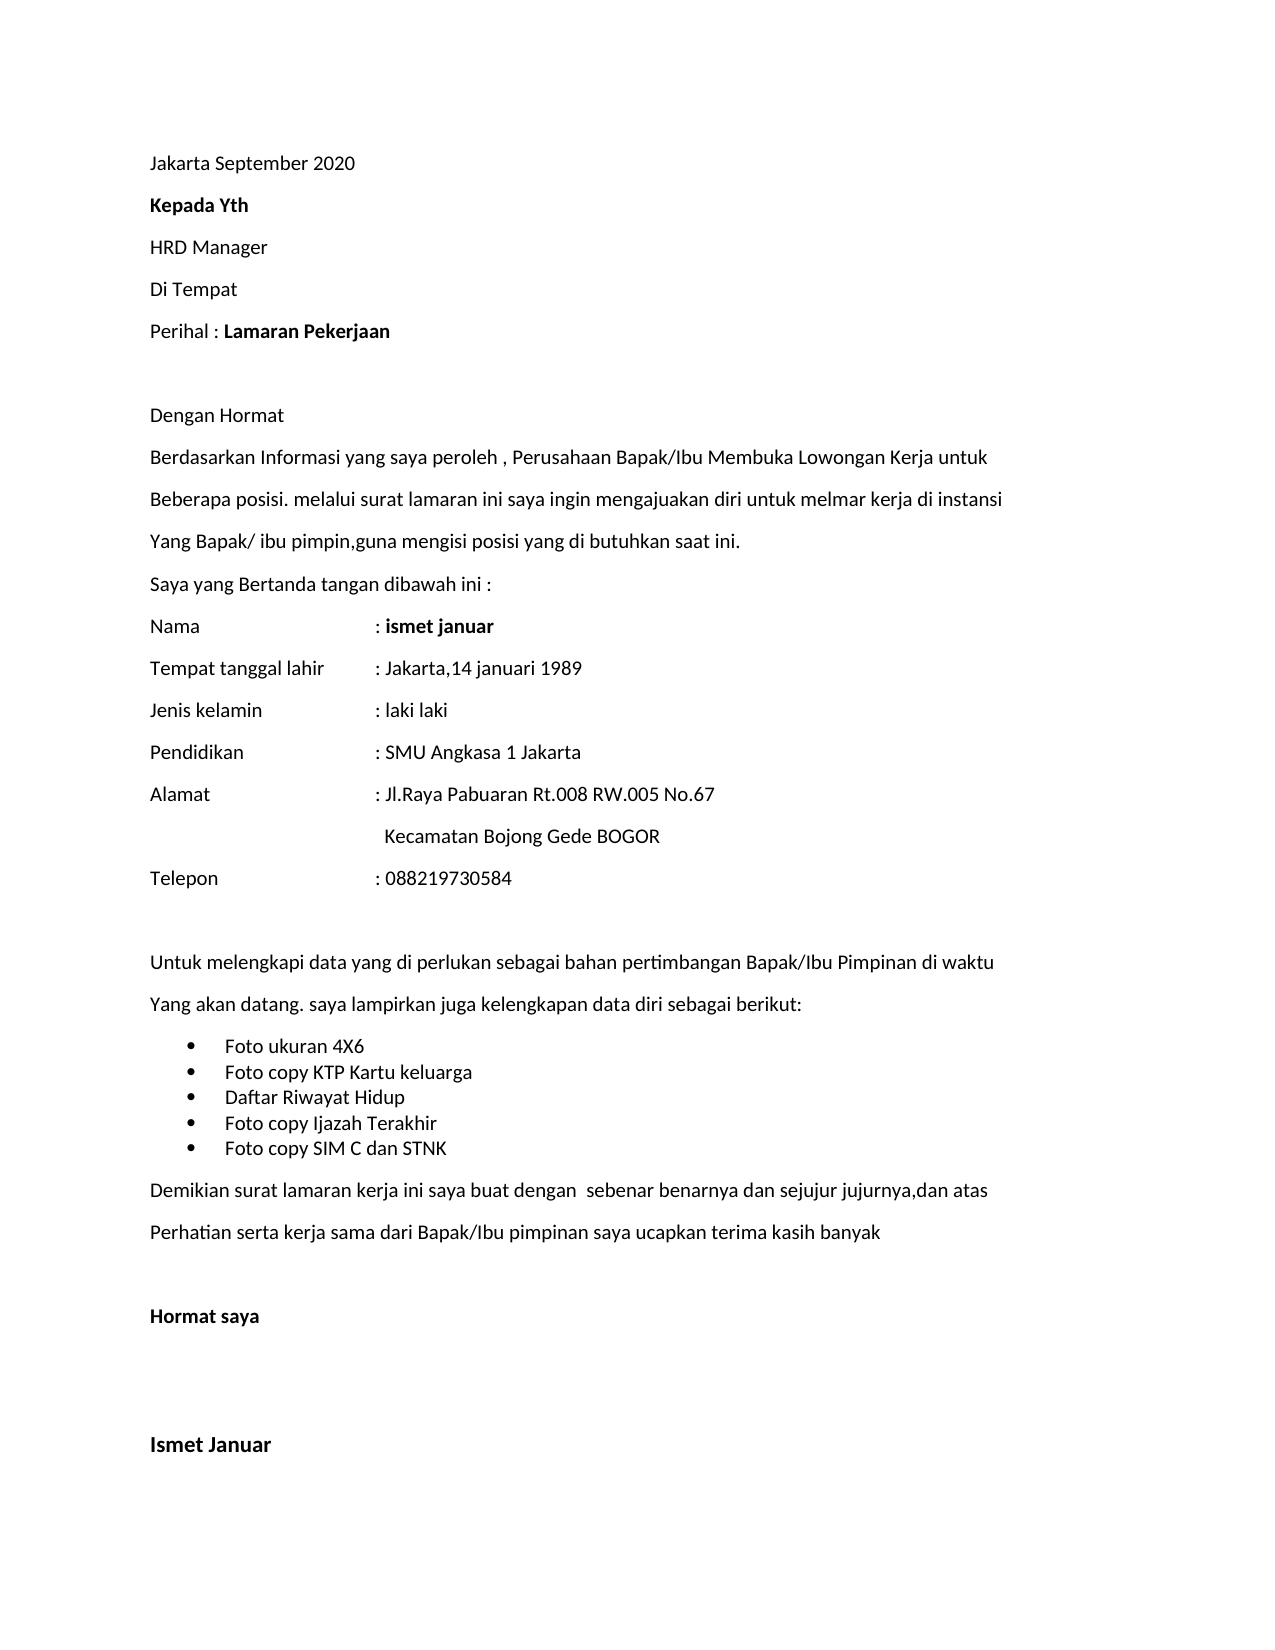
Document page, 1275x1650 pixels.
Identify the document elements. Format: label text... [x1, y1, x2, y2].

text Saya yang Bertanda tangan dibawah ini : [150, 571, 1125, 596]
text Pendidikan : SMU Angkasa 1 Jakarta [150, 739, 1125, 764]
text Nama : ismet januar [150, 613, 1125, 638]
text Tempat tanggal lahir : Jakarta,14 januari 1989 [150, 655, 1125, 680]
text Yang akan datang. saya lampirkan juga kelengkapan data diri sebagai berikut: [150, 992, 1125, 1017]
text Demikian surat lamaran kerja ini saya buat dengan sebenar benarnya dan sejujur jujurnya,dan atas [150, 1177, 1125, 1203]
text Kecamatan Bojong Gede BOGOR [150, 823, 1125, 849]
text Di Tempat [150, 276, 1125, 302]
text Jenis kelamin : laki laki [150, 697, 1125, 722]
list Foto copy KTP Kartu keluarga [187, 1059, 1125, 1084]
text Telepon : 088219730584 [150, 865, 1125, 891]
text Yang Bapak/ ibu pimpin,guna mengisi posisi yang di butuhkan saat ini. [150, 529, 1125, 554]
text Perhatian serta kerja sama dari Bapak/Ibu pimpinan saya ucapkan terima kasih banyak [150, 1219, 1125, 1245]
list Daftar Riwayat Hidup [187, 1084, 1125, 1110]
text Alamat : Jl.Raya Pabuaran Rt.008 RW.005 No.67 [150, 781, 1125, 807]
list Foto copy SIM C dan STNK [187, 1135, 1125, 1161]
text Dengan Hormat [150, 402, 1125, 428]
text Untuk melengkapi data yang di perlukan sebagai bahan pertimbangan Bapak/Ibu Pimpinan di waktu [150, 949, 1125, 975]
text Jakarta September 2020 [150, 150, 1125, 175]
text Ismet Januar [150, 1430, 1125, 1458]
text Beberapa posisi. melalui surat lamaran ini saya ingin mengajuakan diri untuk melmar kerja di instansi [150, 487, 1125, 512]
text Berdasarkan Informasi yang saya peroleh , Perusahaan Bapak/Ibu Membuka Lowongan Kerja untuk [150, 444, 1125, 470]
text Perihal : Lamaran Pekerjaan [150, 318, 1125, 344]
text Kepada Yth [150, 192, 1125, 217]
text Hormat saya [150, 1304, 1125, 1329]
list Foto copy Ijazah Terakhir [187, 1110, 1125, 1135]
text HRD Manager [150, 234, 1125, 259]
list Foto ukuran 4X6 [187, 1034, 1125, 1059]
